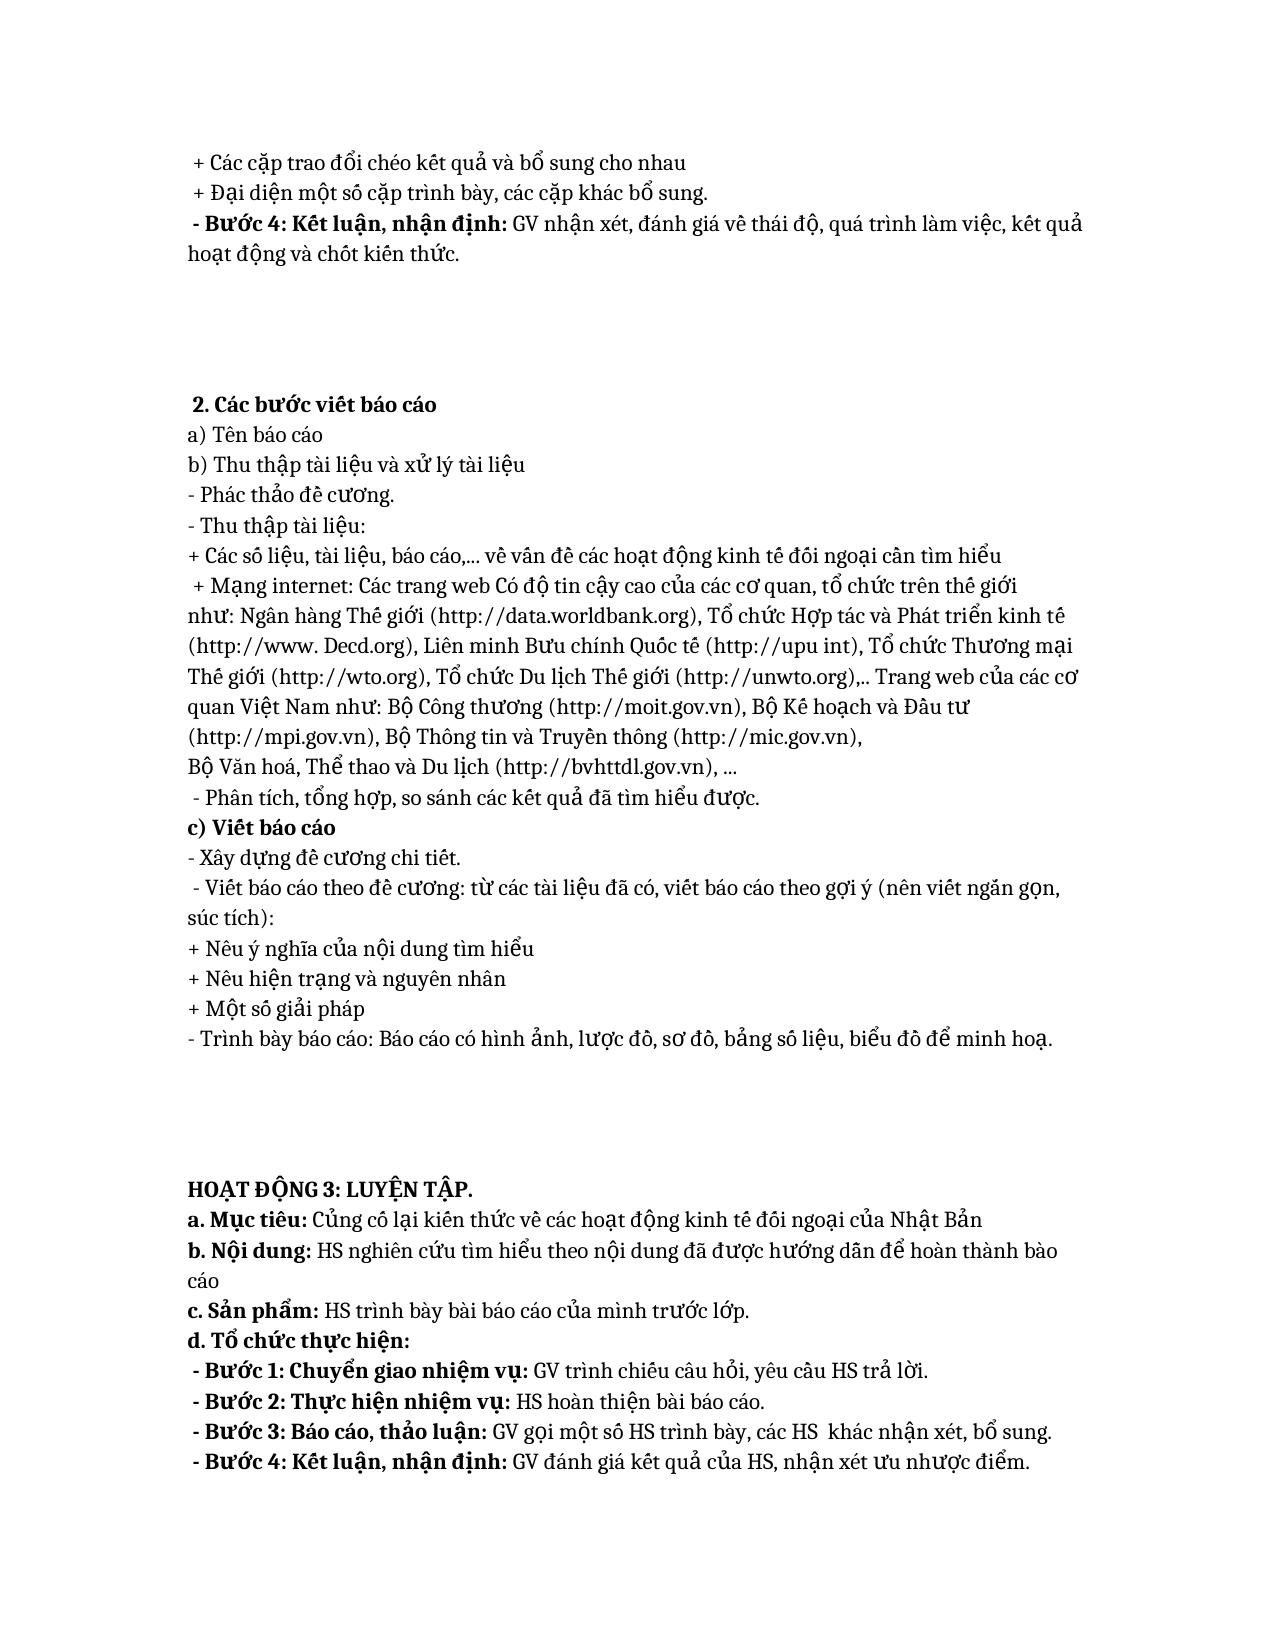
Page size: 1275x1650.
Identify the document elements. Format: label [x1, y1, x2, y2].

text [187, 150, 1087, 1475]
